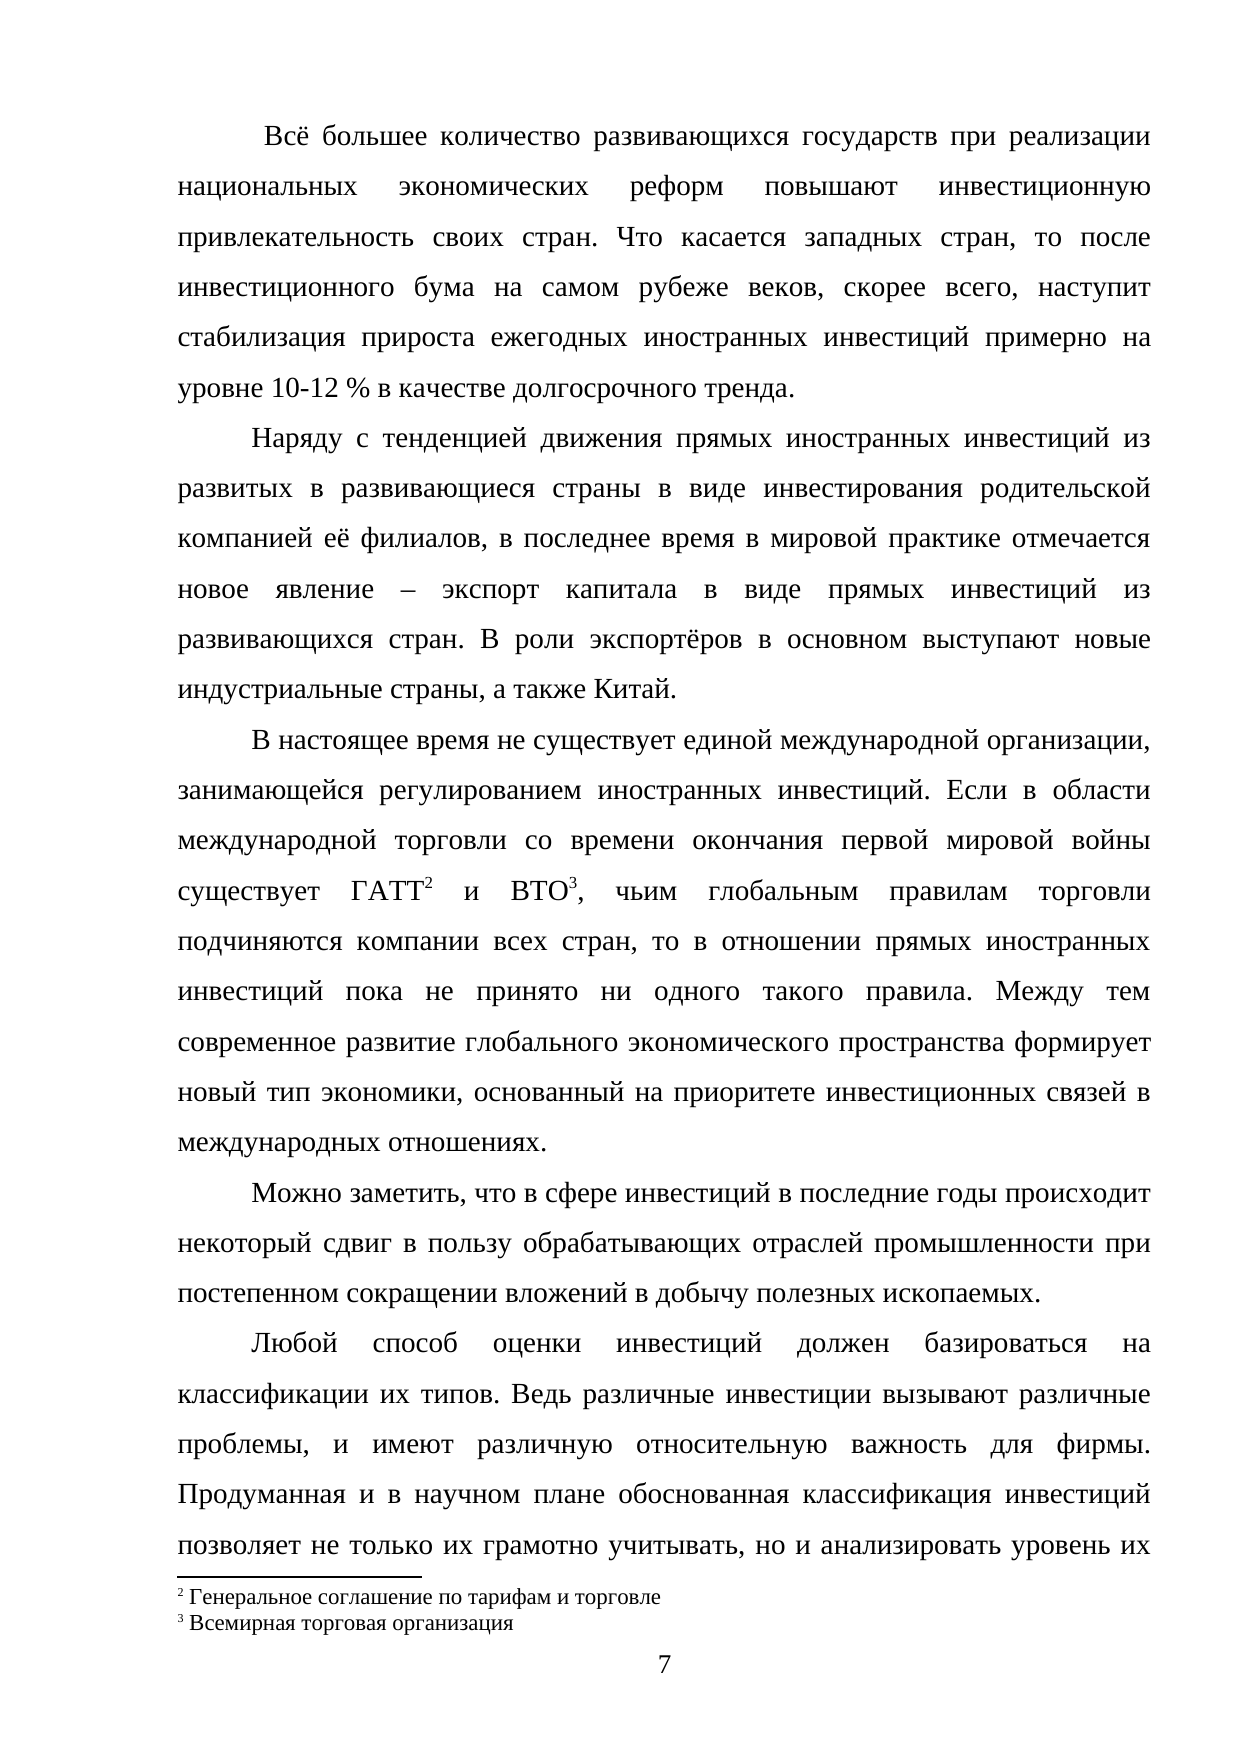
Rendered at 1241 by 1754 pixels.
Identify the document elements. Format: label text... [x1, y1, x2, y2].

text В настоящее время не существует единой международной организации, занимающейся регулированием иностранных инвестиций. Если в области международной торговли со времени окончания первой мировой войны существует ГАТТ и ВТО, чьим глобальным правилам торговли подчиняются компании всех стран, то в отношении прямых иностранных инвестиций пока не принято ни одного такого правила. Между тем современное развитие глобального экономического пространства формирует новый тип экономики, основанный на приоритете инвестиционных связей в международных отношениях. [177, 722, 1152, 1158]
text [177, 1326, 1152, 1560]
text Наряду с тенденцией движения прямых иностранных инвестиций из развитых в развивающиеся страны в виде инвестирования родительской компанией её филиалов, в последнее время в мировой практике отмечается новое явление – экспорт капитала в виде прямых инвестиций из развивающихся стран. В роли экспортёров в основном выступают новые индустриальные страны, а также Китай. [177, 420, 1152, 705]
text Всё большее количество развивающихся государств при реализации национальных экономических реформ повышают инвестиционную привлекательность своих стран. Что касается западных стран, то после инвестиционного бума на самом рубеже веков, скорее всего, наступит стабилизация прироста ежегодных иностранных инвестиций примерно на уровне 10-12 % в качестве долгосрочного тренда. [177, 118, 1152, 403]
text Можно заметить, что в сфере инвестиций в последние годы происходит некоторый сдвиг в пользу обрабатывающих отраслей промышленности при постепенном сокращении вложений в добычу полезных ископаемых. [177, 1175, 1152, 1309]
